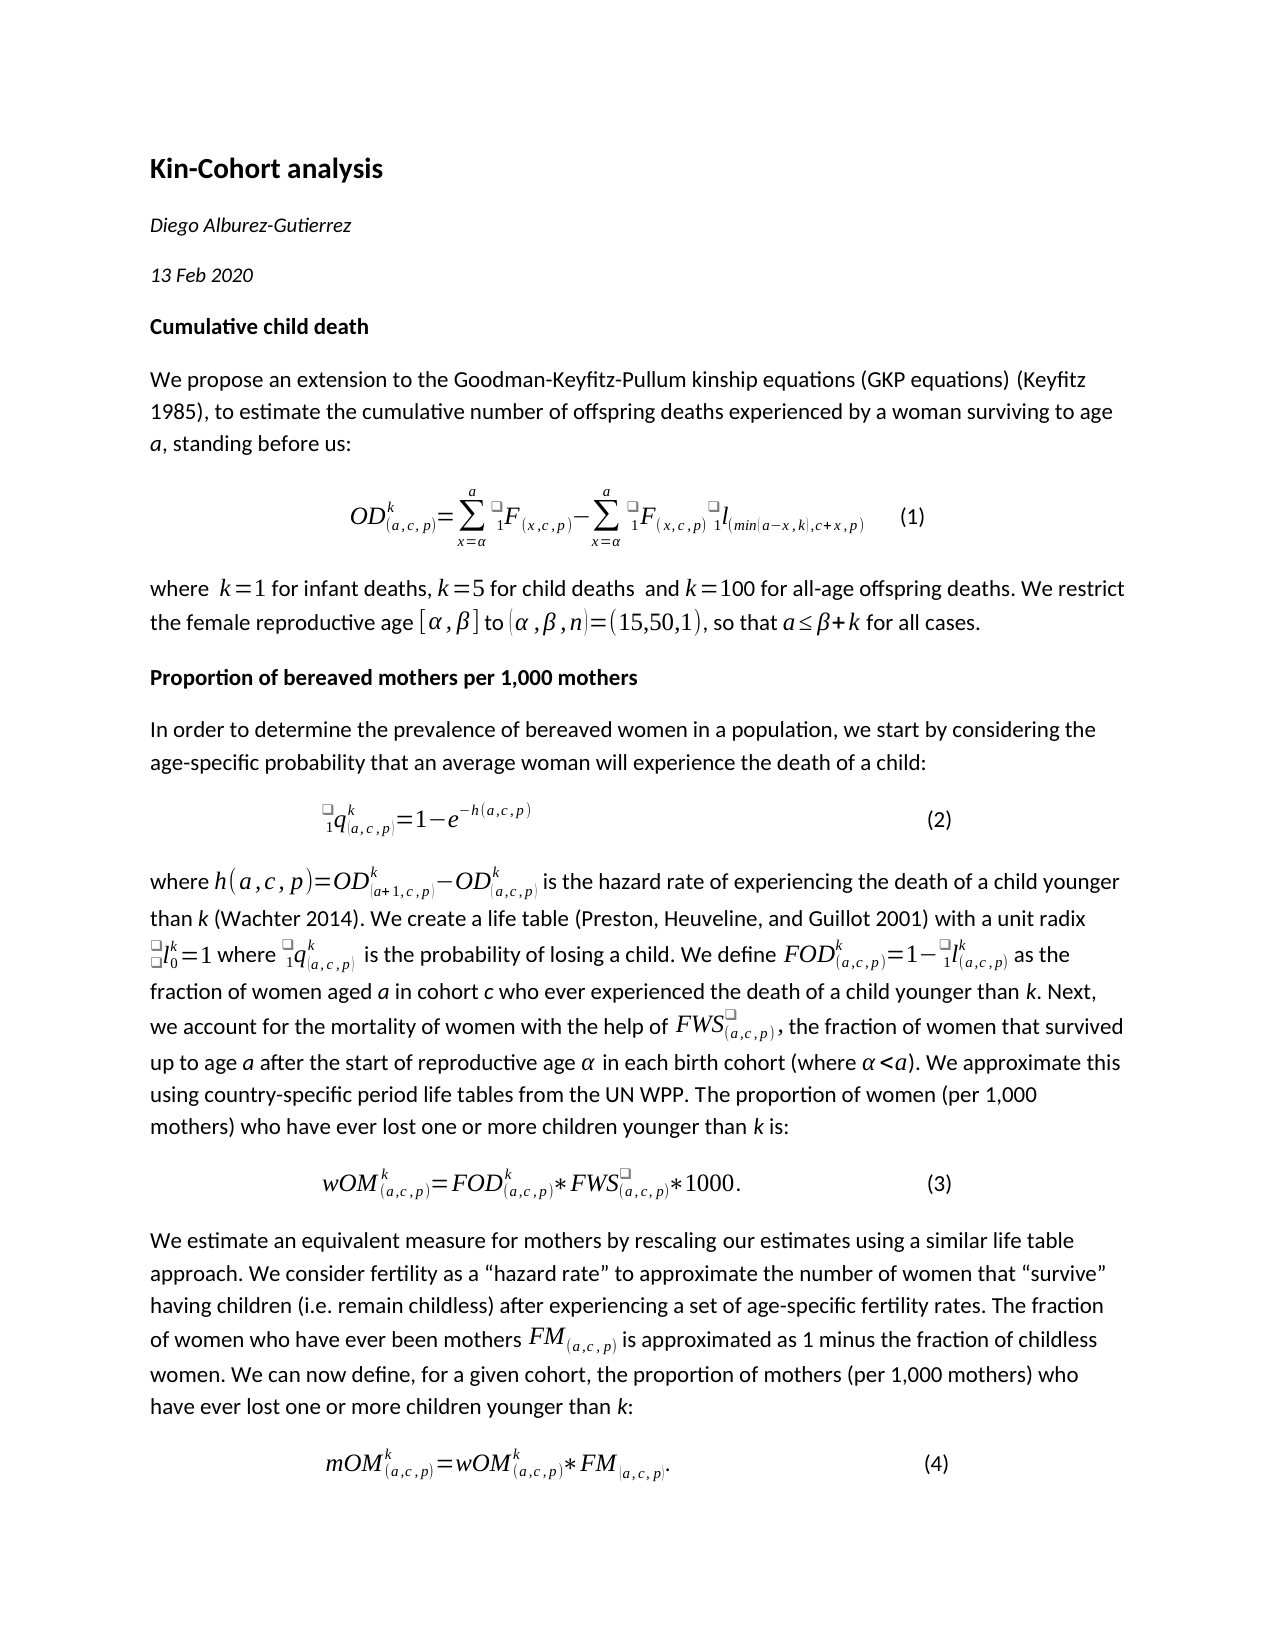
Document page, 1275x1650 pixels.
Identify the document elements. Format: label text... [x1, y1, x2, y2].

text (1) [150, 482, 1125, 549]
text Kin-Cohort analysis [150, 150, 1125, 186]
text (2) [150, 801, 1125, 838]
text where is the hazard rate of experiencing the death of a child younger than k (Wachter 2014). We create a life table (Preston, Heuveline, and Guillot 2001) with a unit radix where is the probability of losing a child. We define as the fraction of women aged a in cohort c who ever experienced the death of a child younger than k. Next, we account for the mortality of women with the help of the fraction of women that survived up to age a after the start of reproductive age in each birth cohort (where ). We approximate this using country-specific period life tables from the UN WPP. The proportion of women (per 1,000 mothers) who have ever lost one or more children younger than k is: [150, 863, 1125, 1140]
text . (3) [150, 1165, 1125, 1202]
text Diego Alburez-Gutierrez [150, 212, 1125, 237]
text In order to determine the prevalence of bereaved women in a population, we start by considering the age-specific probability that an average woman will experience the death of a child: [150, 716, 1125, 776]
text Proportion of bereaved mothers per 1,000 mothers [150, 663, 1125, 691]
text We estimate an equivalent measure for mothers by rescaling our estimates using a similar life table approach. We consider fertility as a “hazard rate” to approximate the number of women that “survive” having children (i.e. remain childless) after experiencing a set of age-specific fertility rates. The fraction of women who have ever been mothers is approximated as 1 minus the fraction of childless women. We can now define, for a given cohort, the proportion of mothers (per 1,000 mothers) who have ever lost one or more children younger than k: [150, 1227, 1125, 1420]
text . (4) [150, 1445, 1125, 1482]
text We propose an extension to the Goodman-Keyfitz-Pullum kinship equations (GKP equations) (Keyfitz 1985), to estimate the cumulative number of offspring deaths experienced by a woman surviving to age a, standing before us: [150, 365, 1125, 457]
text where for infant deaths, for child deaths and 00 for all-age offspring deaths. We restrict the female reproductive age to , so that for all cases. [150, 574, 1125, 638]
text Cumulative child death [150, 312, 1125, 340]
text 13 Feb 2020 [150, 262, 1125, 287]
